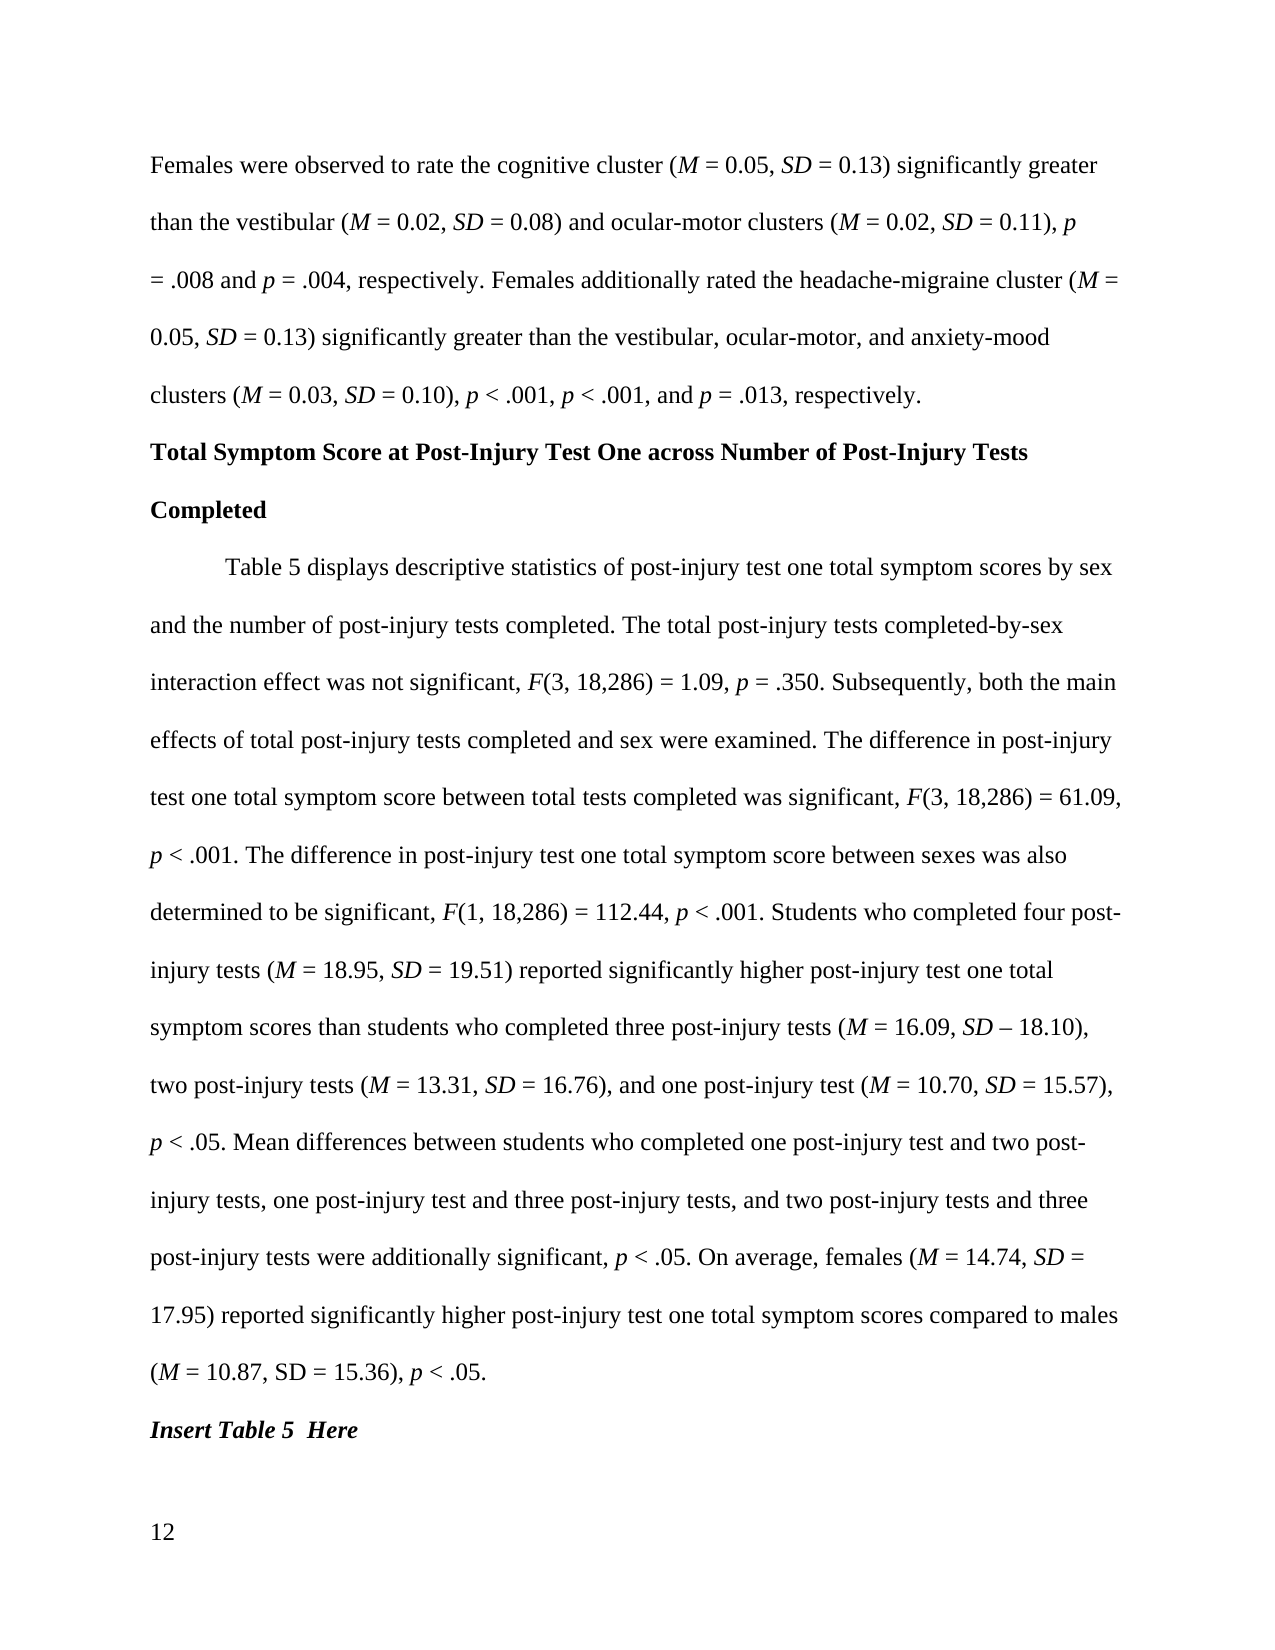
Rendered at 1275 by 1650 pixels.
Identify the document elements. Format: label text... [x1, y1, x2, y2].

subtitle Total Symptom Score at Post-Injury Test One across Number of Post-Injury Tests Completed [150, 437, 1125, 524]
text Insert Table 5 Here [150, 1415, 1125, 1444]
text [150, 150, 1125, 409]
text Table 5 displays descriptive statistics of post-injury test one total symptom scores by sex and the number of post-injury tests completed. The total post-injury tests completed-by-sex interaction effect was not significant, F(3, 18,286) = 1.09, p = .350. Subsequently, both the main effects of total post-injury tests completed and sex were examined. The difference in post-injury test one total symptom score between total tests completed was significant, F(3, 18,286) = 61.09, p < .001. The difference in post-injury test one total symptom score between sexes was also determined to be significant, F(1, 18,286) = 112.44, p < .001. Students who completed four post-injury tests (M = 18.95, SD = 19.51) reported significantly higher post-injury test one total symptom scores than students who completed three post-injury tests (M = 16.09, SD – 18.10), two post-injury tests (M = 13.31, SD = 16.76), and one post-injury test (M = 10.70, SD = 15.57), p < .05. Mean differences between students who completed one post-injury test and two post-injury tests, one post-injury test and three post-injury tests, and two post-injury tests and three post-injury tests were additionally significant, p < .05. On average, females (M = 14.74, SD = 17.95) reported significantly higher post-injury test one total symptom scores compared to males (M = 10.87, SD = 15.36), p < .05. [150, 552, 1125, 1386]
